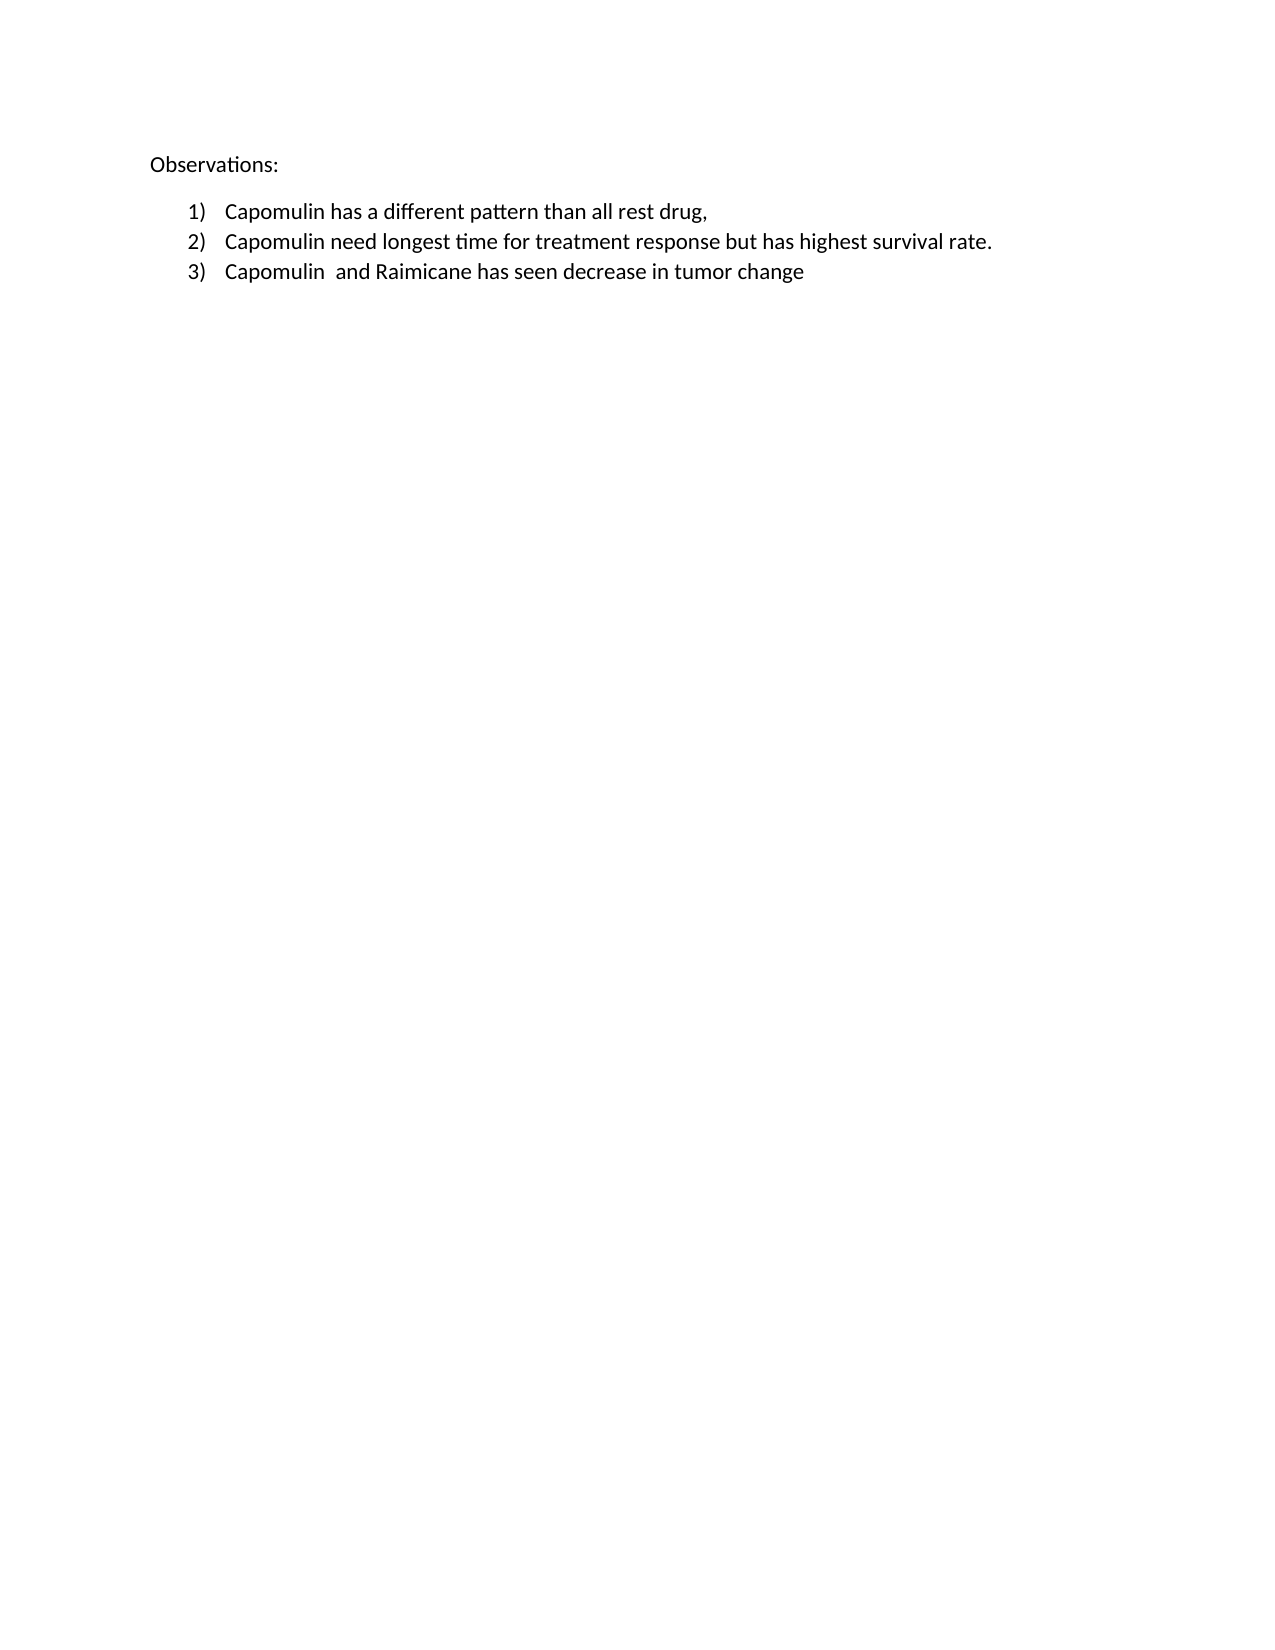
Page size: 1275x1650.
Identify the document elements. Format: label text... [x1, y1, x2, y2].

list Capomulin and Raimicane has seen decrease in tumor change [187, 257, 1125, 285]
list Capomulin has a different pattern than all rest drug, [187, 197, 1125, 225]
list Capomulin need longest time for treatment response but has highest survival rate. [187, 227, 1125, 255]
text Observations: [150, 150, 1125, 178]
